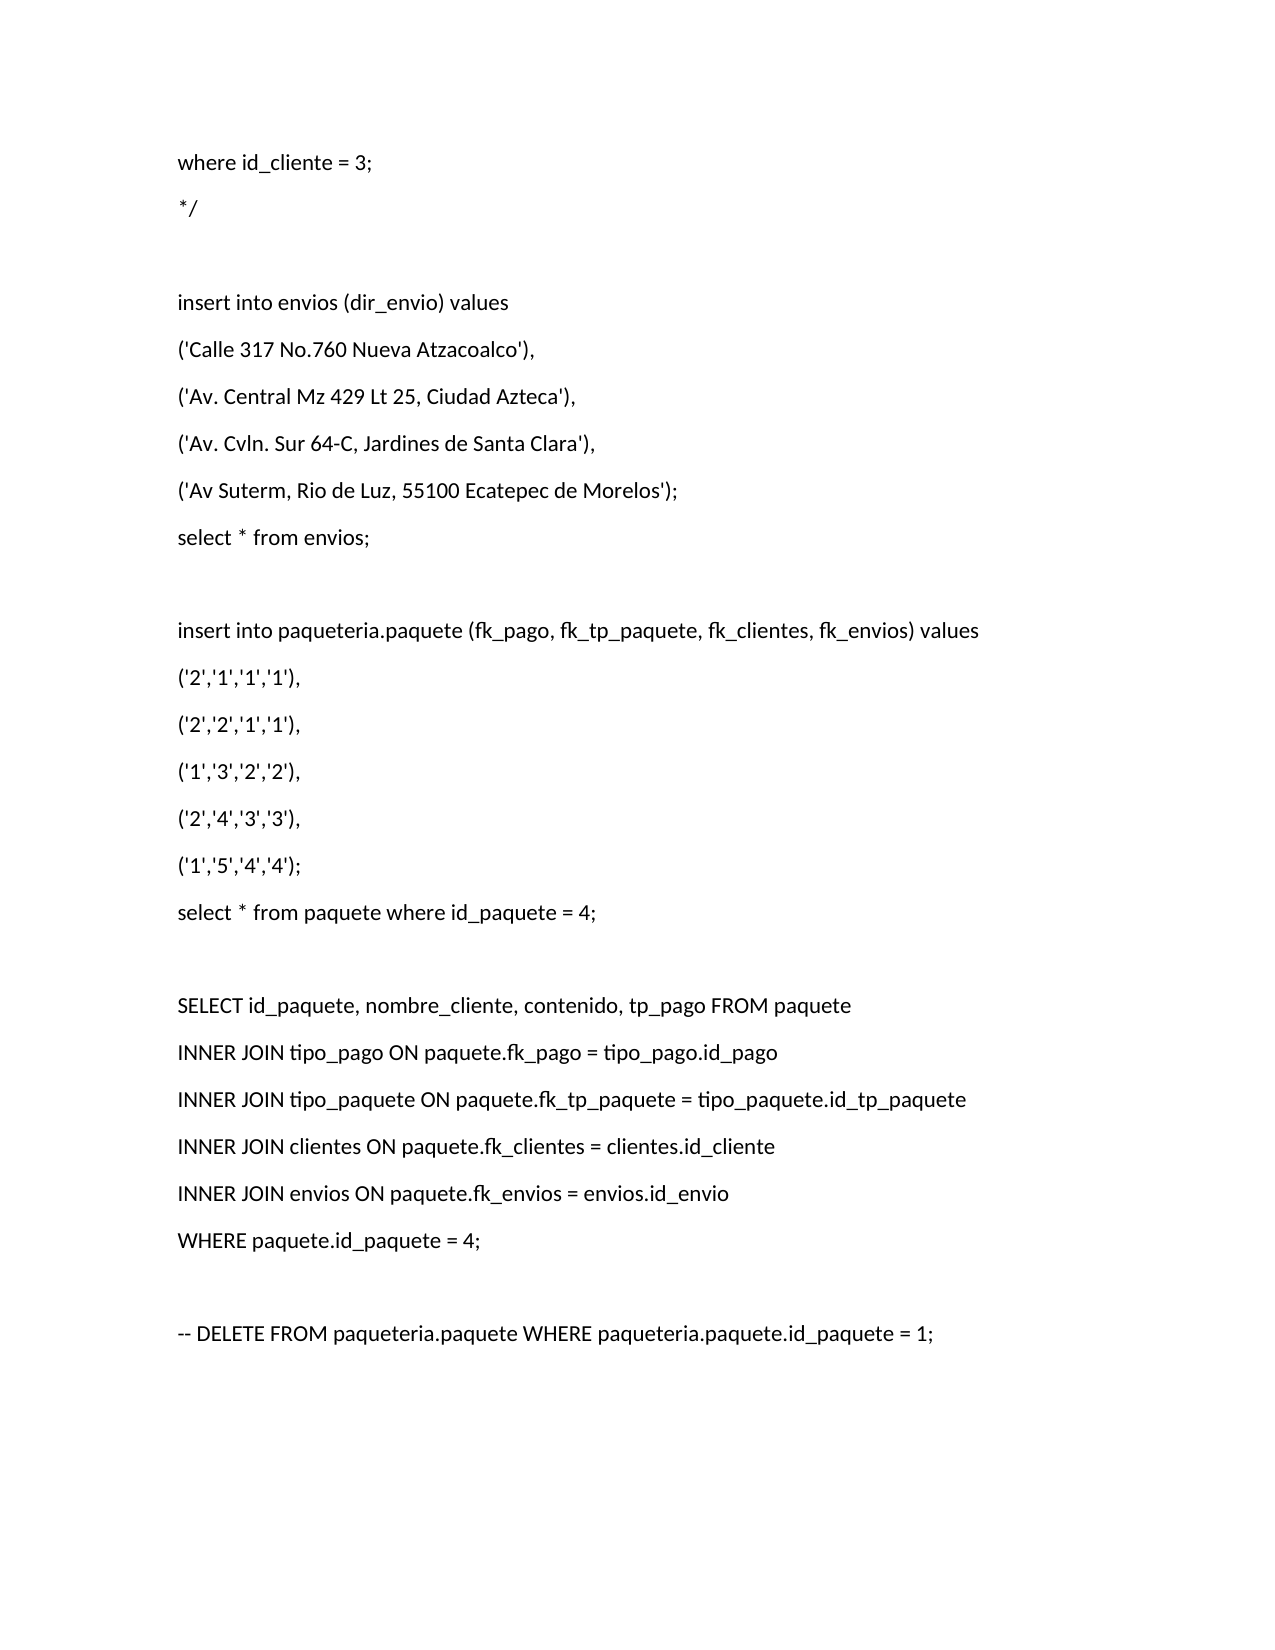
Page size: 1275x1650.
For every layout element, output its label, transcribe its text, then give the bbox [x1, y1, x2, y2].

text WHERE paquete.id_paquete = 4; [177, 1226, 1098, 1254]
text ('Av. Cvln. Sur 64-C, Jardines de Santa Clara'), [177, 429, 1098, 457]
text select * from envios; [177, 523, 1098, 551]
text INNER JOIN tipo_pago ON paquete.fk_pago = tipo_pago.id_pago [177, 1038, 1098, 1066]
text ('1','5','4','4'); [177, 851, 1098, 879]
text -- DELETE FROM paqueteria.paquete WHERE paqueteria.paquete.id_paquete = 1; [177, 1319, 1098, 1347]
text ('2','4','3','3'), [177, 804, 1098, 832]
text ('Av Suterm, Rio de Luz, 55100 Ecatepec de Morelos'); [177, 476, 1098, 504]
text */ [177, 194, 1098, 222]
text SELECT id_paquete, nombre_cliente, contenido, tp_pago FROM paquete [177, 991, 1098, 1019]
text ('2','2','1','1'), [177, 710, 1098, 738]
text insert into envios (dir_envio) values [177, 288, 1098, 316]
text INNER JOIN tipo_paquete ON paquete.fk_tp_paquete = tipo_paquete.id_tp_paquete [177, 1085, 1098, 1113]
text ('2','1','1','1'), [177, 663, 1098, 691]
text select * from paquete where id_paquete = 4; [177, 898, 1098, 926]
text insert into paqueteria.paquete (fk_pago, fk_tp_paquete, fk_clientes, fk_envios) values [177, 616, 1098, 644]
text INNER JOIN envios ON paquete.fk_envios = envios.id_envio [177, 1179, 1098, 1207]
text where id_cliente = 3; [177, 148, 1098, 176]
text ('Calle 317 No.760 Nueva Atzacoalco'), [177, 335, 1098, 363]
text INNER JOIN clientes ON paquete.fk_clientes = clientes.id_cliente [177, 1132, 1098, 1160]
text ('1','3','2','2'), [177, 757, 1098, 785]
text ('Av. Central Mz 429 Lt 25, Ciudad Azteca'), [177, 382, 1098, 410]
